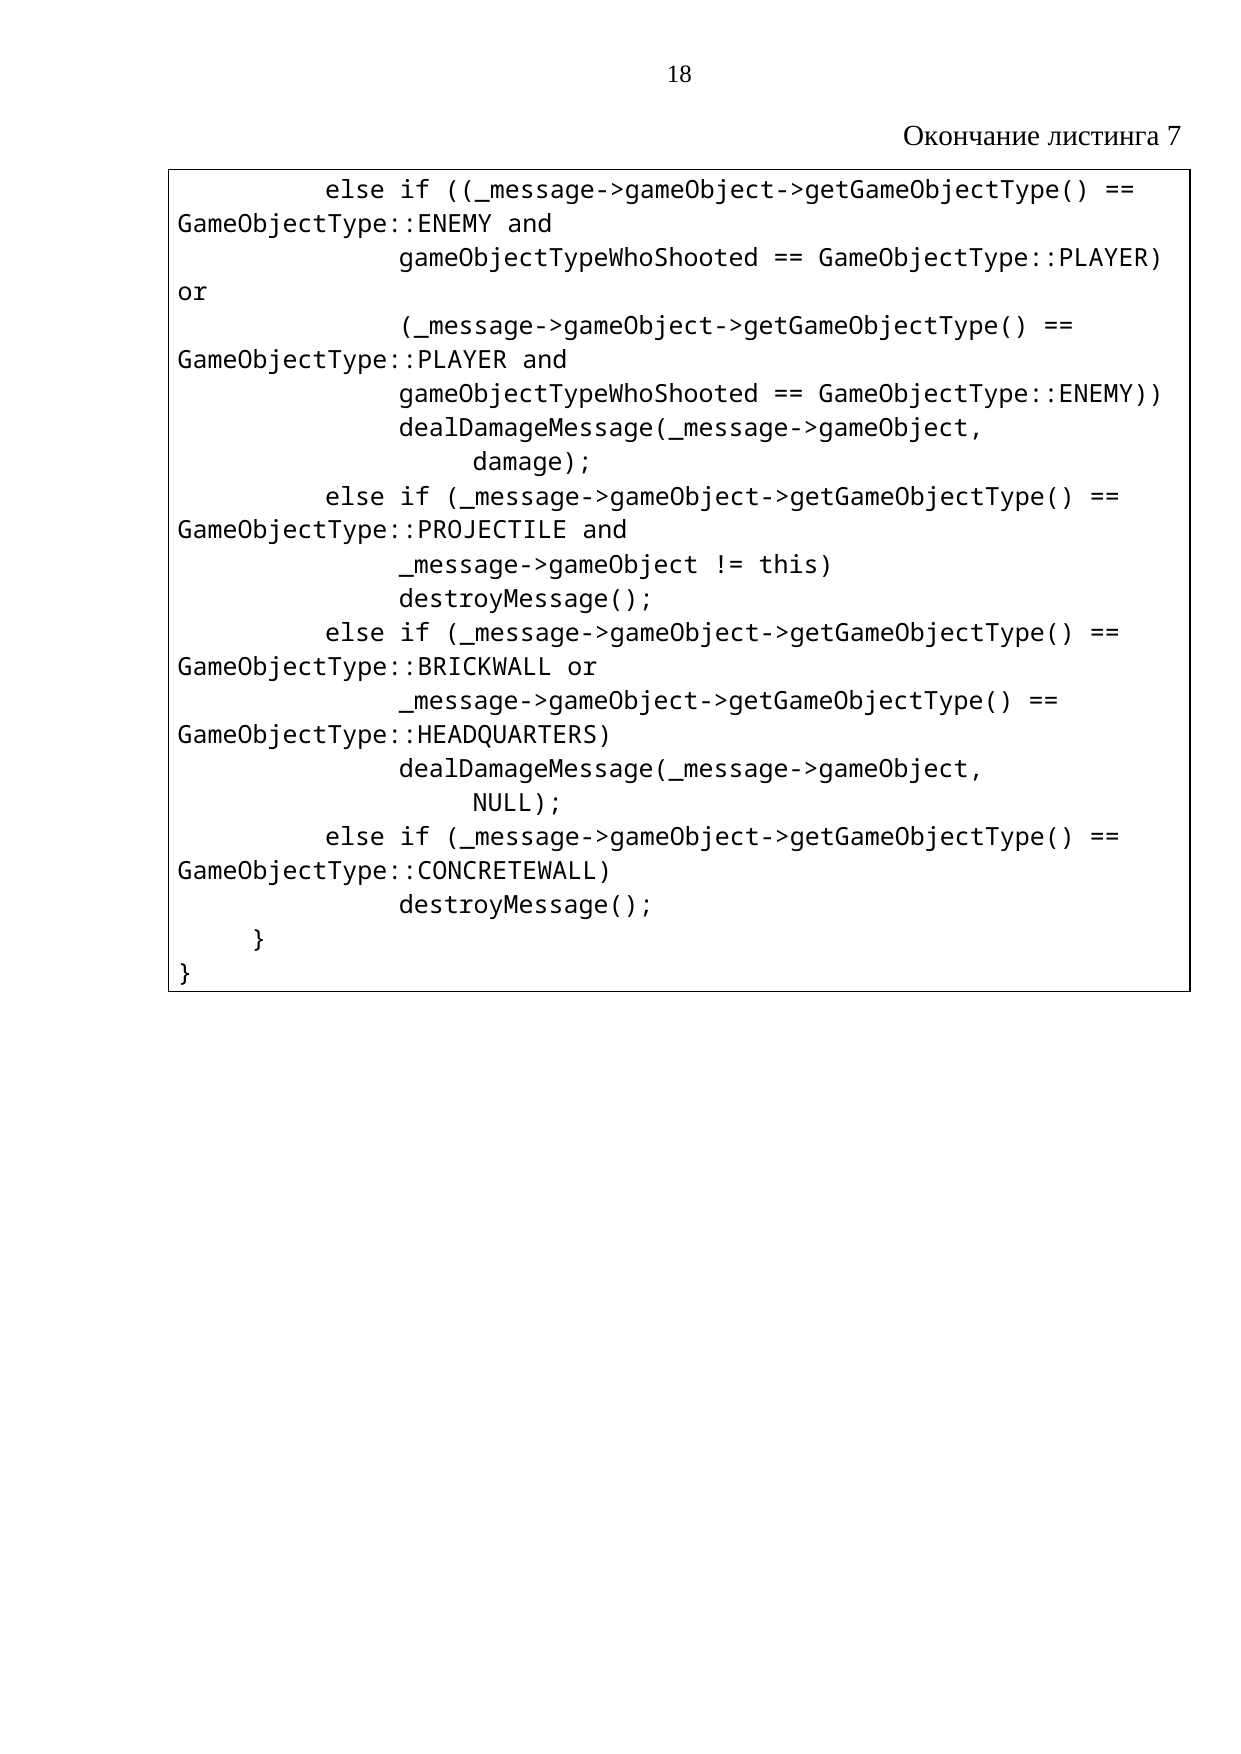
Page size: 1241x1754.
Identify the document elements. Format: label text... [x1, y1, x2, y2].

text else if (_message->gameObject->getGameObjectType() == GameObjectType::BRICKWALL or [177, 614, 1181, 682]
text (_message->gameObject->getGameObjectType() == GameObjectType::PLAYER and [177, 308, 1181, 376]
text destroyMessage(); [177, 580, 1181, 614]
text else if (_message->gameObject->getGameObjectType() == GameObjectType::CONCRETEWALL) [177, 819, 1181, 887]
text NULL); [177, 785, 1181, 819]
text else if ((_message->gameObject->getGameObjectType() == GameObjectType::ENEMY and [169, 170, 1189, 240]
text gameObjectTypeWhoShooted == GameObjectType::ENEMY)) [177, 376, 1181, 410]
text _message->gameObject->getGameObjectType() == GameObjectType::HEADQUARTERS) [177, 682, 1181, 751]
text } [177, 921, 1181, 952]
text else if (_message->gameObject->getGameObjectType() == GameObjectType::PROJECTILE and [177, 478, 1181, 546]
text dealDamageMessage(_message->gameObject, [177, 751, 1181, 785]
text } [169, 952, 1189, 991]
text destroyMessage(); [177, 887, 1181, 921]
text Окончание листинга 7 [177, 118, 1181, 152]
text gameObjectTypeWhoShooted == GameObjectType::PLAYER) or [177, 240, 1181, 308]
text _message->gameObject != this) [177, 546, 1181, 580]
text dealDamageMessage(_message->gameObject, [177, 410, 1181, 444]
text damage); [177, 444, 1181, 478]
